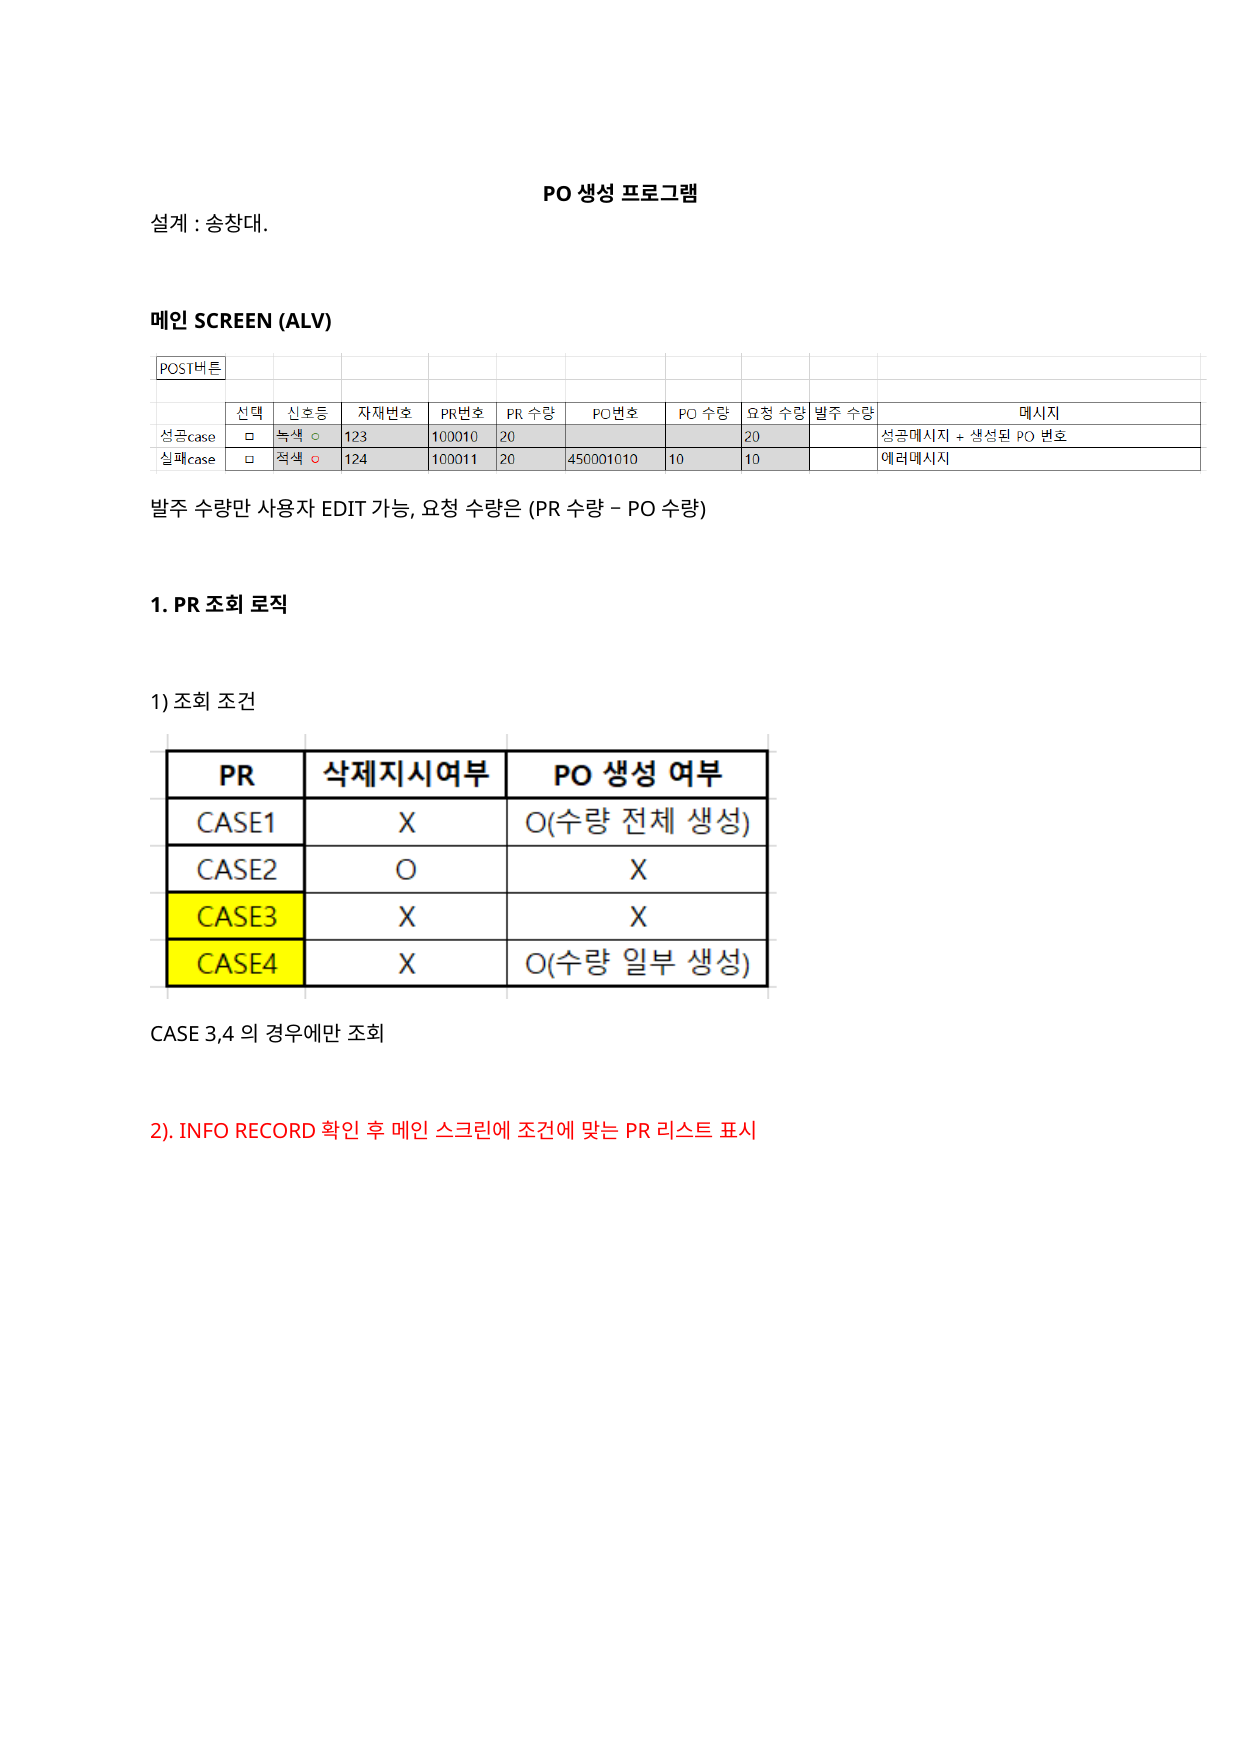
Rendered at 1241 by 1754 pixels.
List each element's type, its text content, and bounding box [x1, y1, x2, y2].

text CASE 3,4 의 경우에만 조회 [150, 1017, 1090, 1048]
text 메인 SCREEN (ALV) [150, 304, 1090, 334]
text 1) 조회 조건 [150, 685, 1090, 716]
text PO 생성 프로그램 [150, 177, 1090, 207]
text 발주 수량만 사용자 EDIT 가능, 요청 수량은 (PR 수량 – PO 수량) [150, 492, 1090, 522]
picture [150, 353, 1207, 474]
text 2). INFO RECORD 확인 후 메인 스크린에 조건에 맞는 PR 리스트 표시 [150, 1114, 1090, 1144]
picture [150, 734, 777, 999]
text 1. PR 조회 로직 [150, 589, 1090, 619]
text 설계 : 송창대. [150, 207, 1090, 238]
